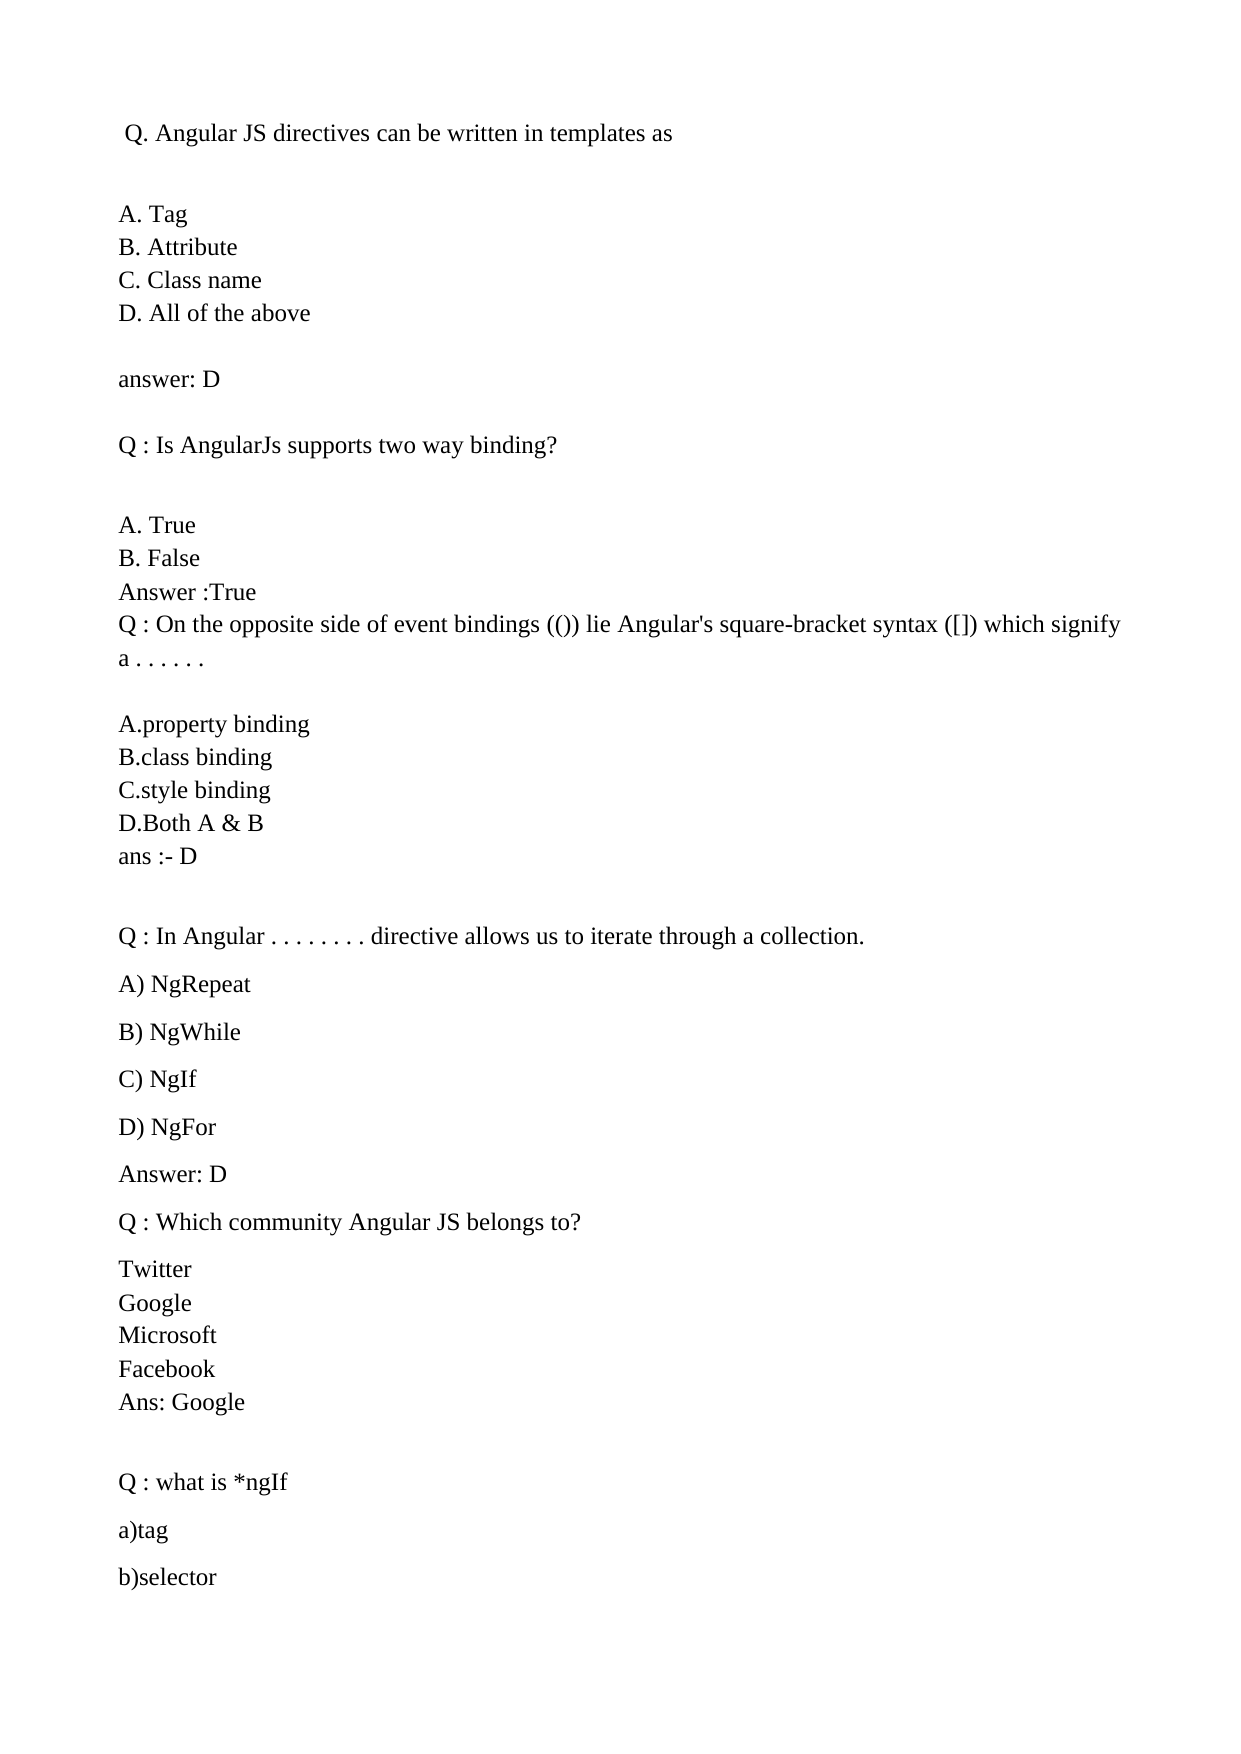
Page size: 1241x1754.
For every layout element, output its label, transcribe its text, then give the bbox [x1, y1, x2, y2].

text A.property binding [118, 709, 1122, 737]
text Google [118, 1288, 1122, 1316]
text Microsoft [118, 1321, 1122, 1349]
text B. False [118, 543, 1122, 572]
text Q : Which community Angular JS belongs to? [118, 1207, 1122, 1236]
text D. All of the above [118, 298, 1122, 327]
text B.class binding [118, 742, 1122, 770]
text Answer :True [118, 577, 1122, 605]
text Q. Angular JS directives can be written in templates as [118, 118, 1122, 147]
text A) NgRepeat [118, 969, 1122, 998]
text B. Attribute [118, 232, 1122, 261]
text D.Both A & B [118, 808, 1122, 836]
text Twitter [118, 1254, 1122, 1283]
text ans :- D [118, 841, 1122, 869]
text Q : In Angular . . . . . . . . directive allows us to iterate through a collection. [118, 921, 1122, 950]
text Q : what is *ngIf [118, 1467, 1122, 1496]
text Q : Is AngularJs supports two way binding? [118, 397, 1122, 459]
text A. Tag [118, 199, 1122, 227]
text Ans: Google [118, 1387, 1122, 1415]
text D) NgFor [118, 1112, 1122, 1141]
text answer: D [118, 364, 1122, 393]
text A. True [118, 511, 1122, 539]
text Answer: D [118, 1159, 1122, 1188]
text Q : On the opposite side of event bindings (()) lie Angular's square-bracket syntax ([]) which signify a . . . . . . [118, 609, 1122, 671]
text C) NgIf [118, 1064, 1122, 1093]
text C. Class name [118, 265, 1122, 293]
text C.style binding [118, 775, 1122, 803]
text b)selector [118, 1562, 1122, 1591]
text a)tag [118, 1515, 1122, 1544]
text Facebook [118, 1354, 1122, 1382]
text B) NgWhile [118, 1017, 1122, 1045]
